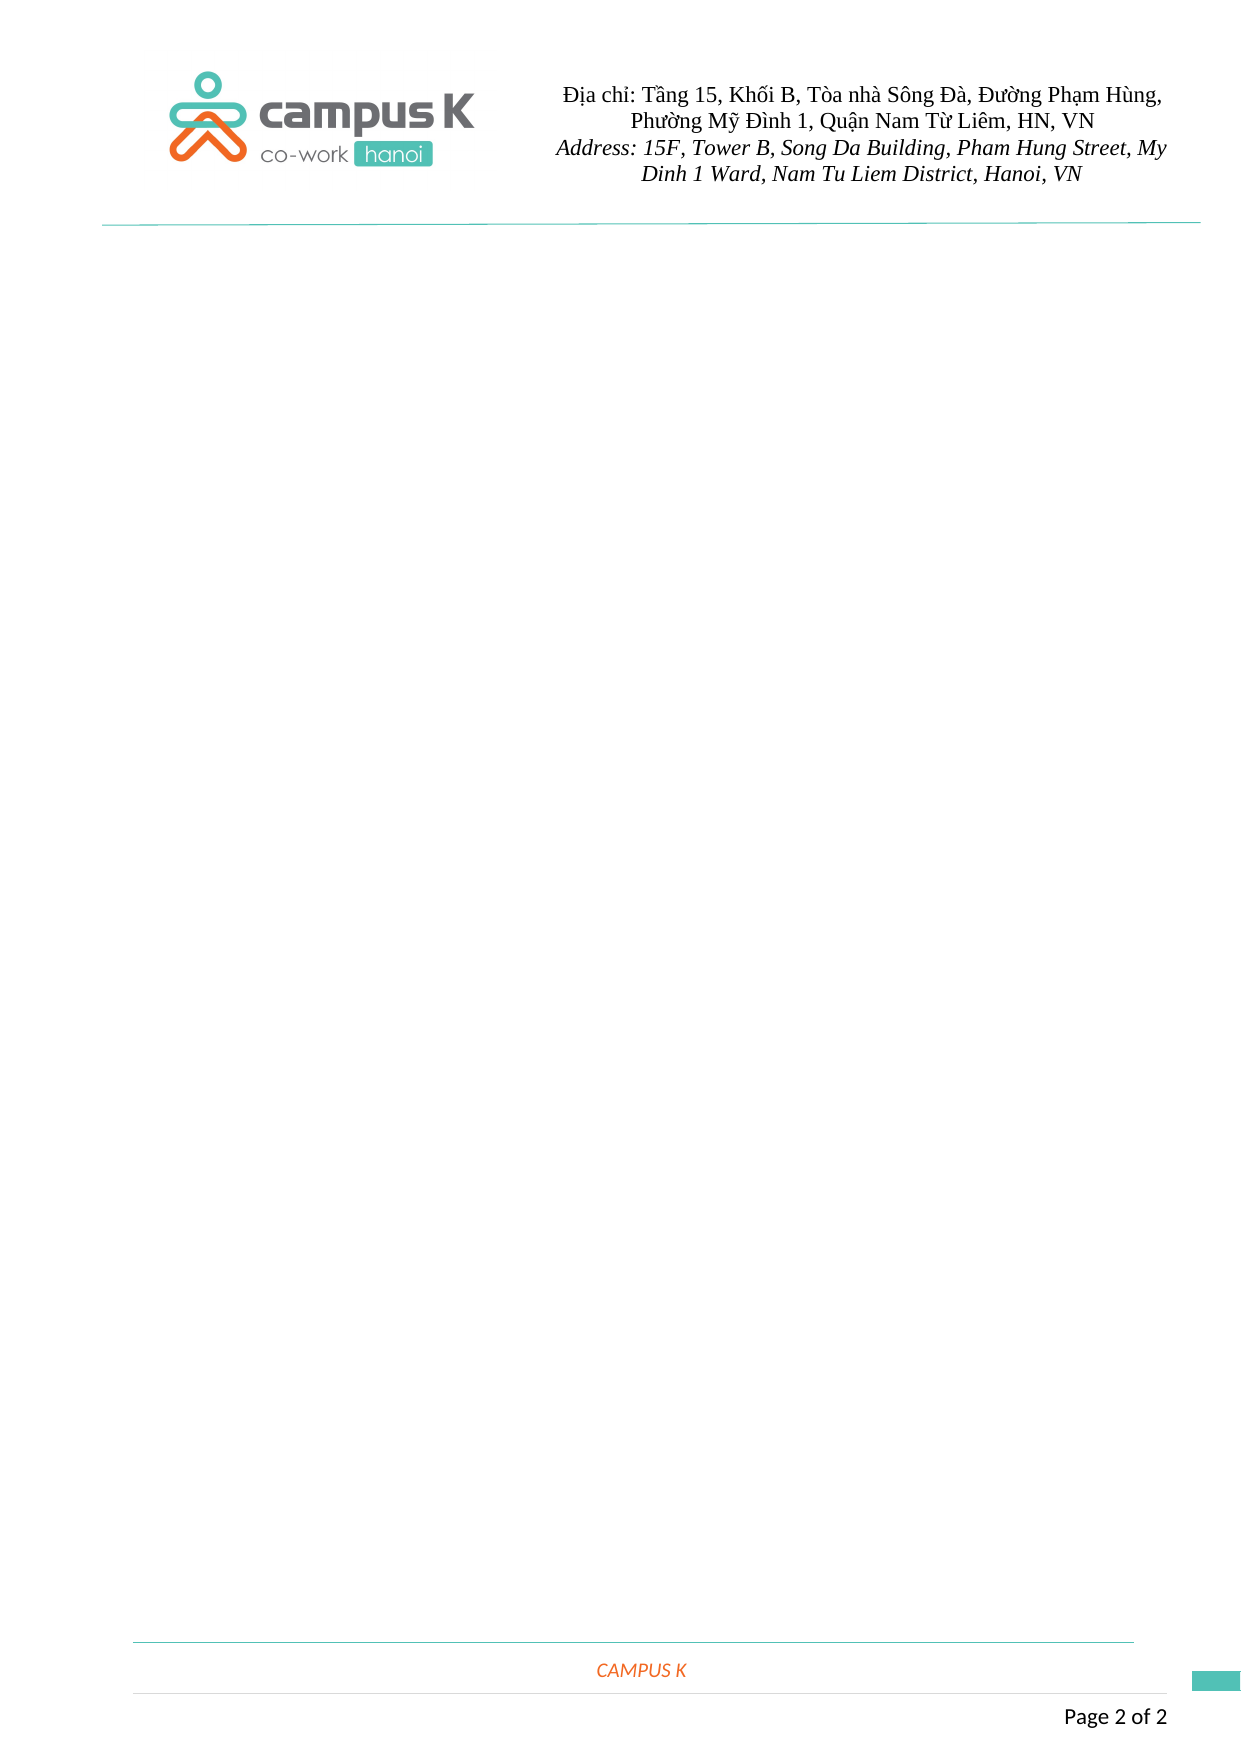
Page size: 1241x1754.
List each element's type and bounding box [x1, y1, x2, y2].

picture [144, 50, 498, 191]
